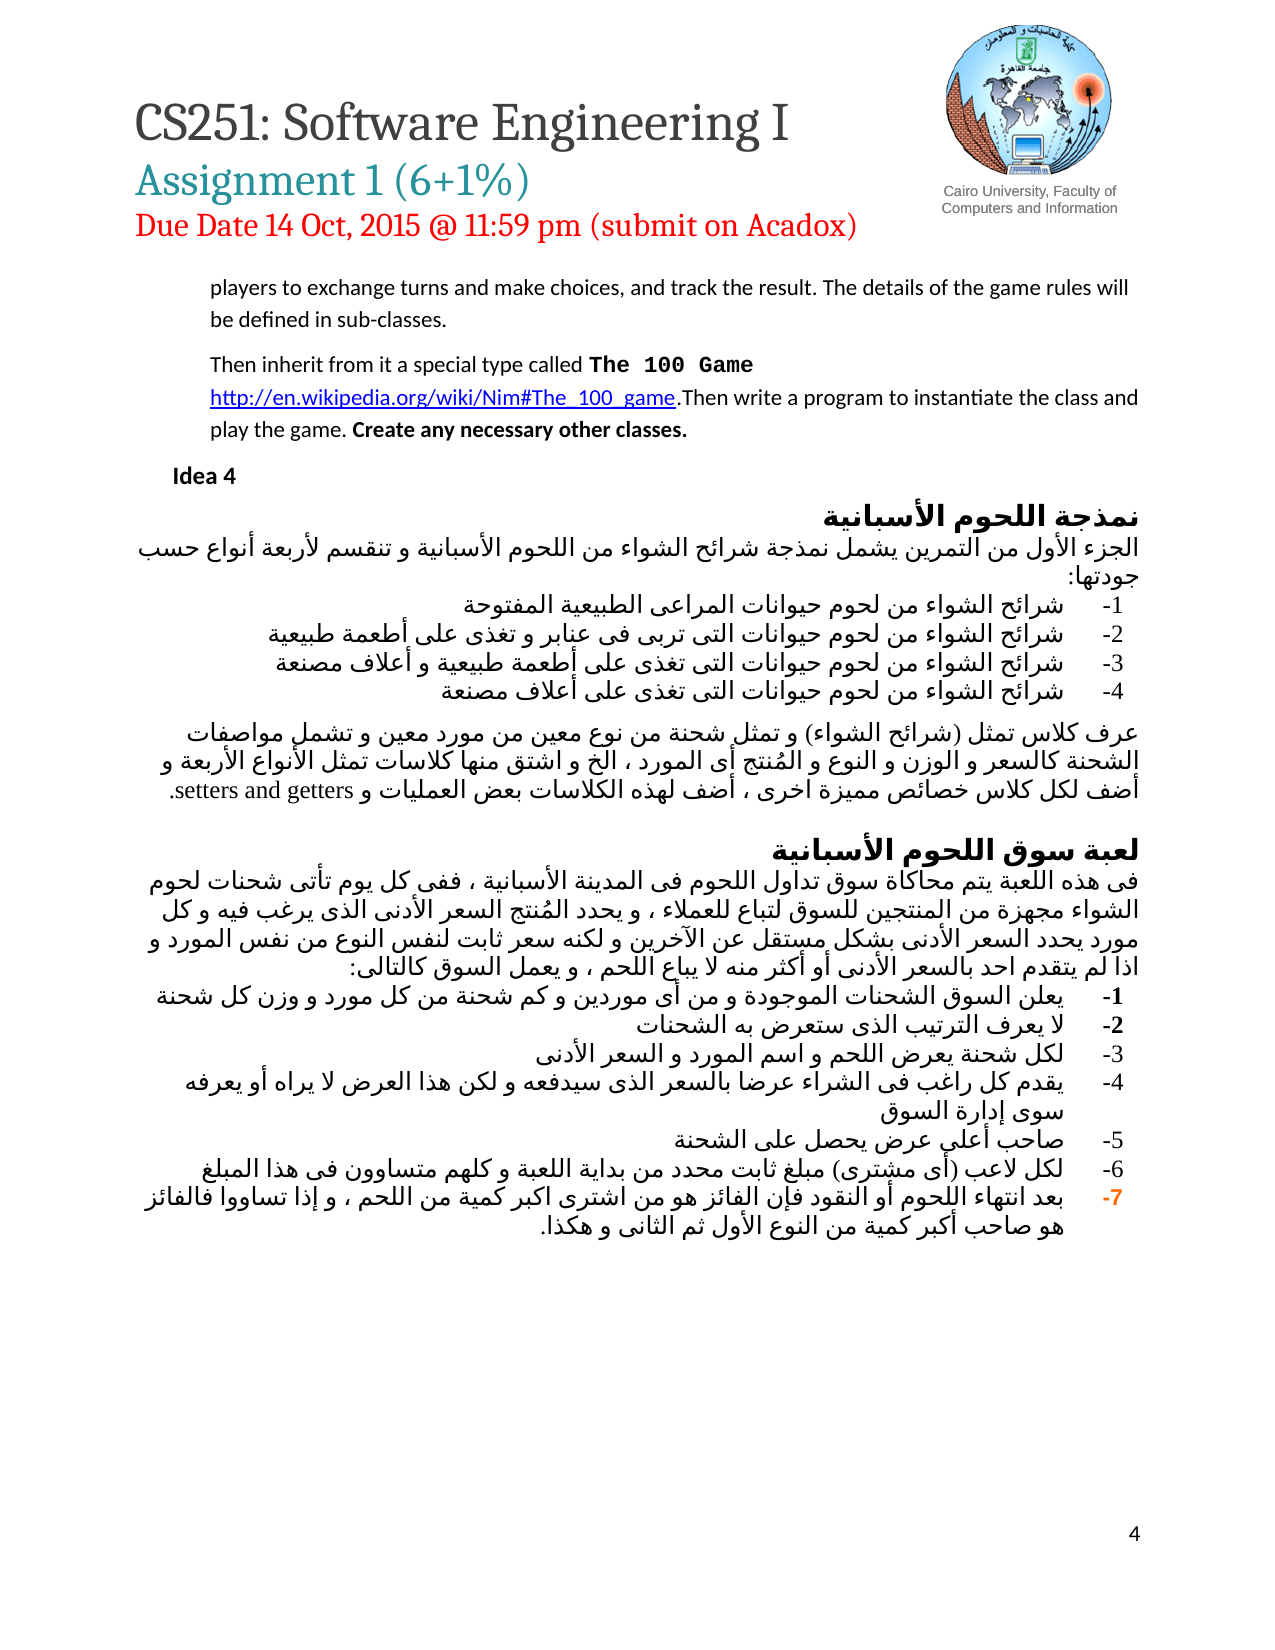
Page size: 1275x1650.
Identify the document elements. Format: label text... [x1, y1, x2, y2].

list لكل شحنة يعرض اللحم و اسم المورد و السعر الأدنى [135, 1039, 1102, 1067]
list شرائح الشواء من لحوم حيوانات التى تربى فى عنابر و تغذى على أطعمة طبيعية [135, 619, 1102, 648]
list شرائح الشواء من لحوم حيوانات التى تغذى على أطعمة طبيعية و أعلاف مصنعة [135, 648, 1102, 676]
list يقدم كل راغب فى الشراء عرضا بالسعر الذى سيدفعه و لكن هذا العرض لا يراه أو يعرفه سوى إدارة السوق [135, 1067, 1102, 1125]
list لا يعرف الترتيب الذى ستعرض به الشحنات [135, 1010, 1102, 1039]
picture [946, 25, 1113, 180]
text عرف كلاس تمثل (شرائح الشواء) و تمثل شحنة من نوع معين من مورد معين و تشمل مواصفات الشحنة كالسعر و الوزن و النوع و المُنتج أى المورد ، الخ و اشتق منها كلاسات تمثل الأنواع الأربعة و أضف لكل كلاس خصائص مميزة اخرى ، أضف لهذه الكلاسات بعض العمليات و setters and getters. [135, 718, 1140, 804]
text الجزء الأول من التمرين يشمل نمذجة شرائح الشواء من اللحوم الأسبانية و تنقسم لأربعة أنواع حسب جودتها: [135, 533, 1140, 590]
text فى هذه اللعبة يتم محاكاة سوق تداول اللحوم فى المدينة الأسبانية ، ففى كل يوم تأتى شحنات لحوم الشواء مجهزة من المنتجين للسوق لتباع للعملاء ، و يحدد المُنتج السعر الأدنى الذى يرغب فيه و كل مورد يحدد السعر الأدنى بشكل مستقل عن الآخرين و لكنه سعر ثابت لنفس النوع من نفس المورد و اذا لم يتقدم احد بالسعر الأدنى أو أكثر منه لا يباع اللحم ، و يعمل السوق كالتالى: [135, 866, 1140, 981]
list شرائح الشواء من لحوم حيوانات التى تغذى على أعلاف مصنعة [135, 676, 1102, 705]
text نمذجة اللحوم الأسبانية [135, 499, 1140, 533]
list شرائح الشواء من لحوم حيوانات المراعى الطبيعية المفتوحة [135, 590, 1102, 619]
text لعبة سوق اللحوم الأسبانية [135, 833, 1140, 866]
list Then inherit from it a special type called The 100 Game http://en.wikipedia.org/wiki/Nim#The_100_game.Then write a program to instantiate the class and play the game. Create any necessary other classes. [210, 350, 1140, 443]
list صاحب أعلى عرض يحصل على الشحنة [135, 1125, 1102, 1154]
list يعلن السوق الشحنات الموجودة و من أى موردين و كم شحنة من كل مورد و وزن كل شحنة [135, 981, 1102, 1010]
text Idea 4 [172, 460, 1140, 491]
list لكل لاعب (أى مشترى) مبلغ ثابت محدد من بداية اللعبة و كلهم متساوون فى هذا المبلغ [135, 1154, 1102, 1182]
list بعد انتهاء اللحوم أو النقود فإن الفائز هو من اشترى اكبر كمية من اللحم ، و إذا تساووا فالفائز هو صاحب أكبر كمية من النوع الأول ثم الثانى و هكذا. [135, 1182, 1102, 1240]
